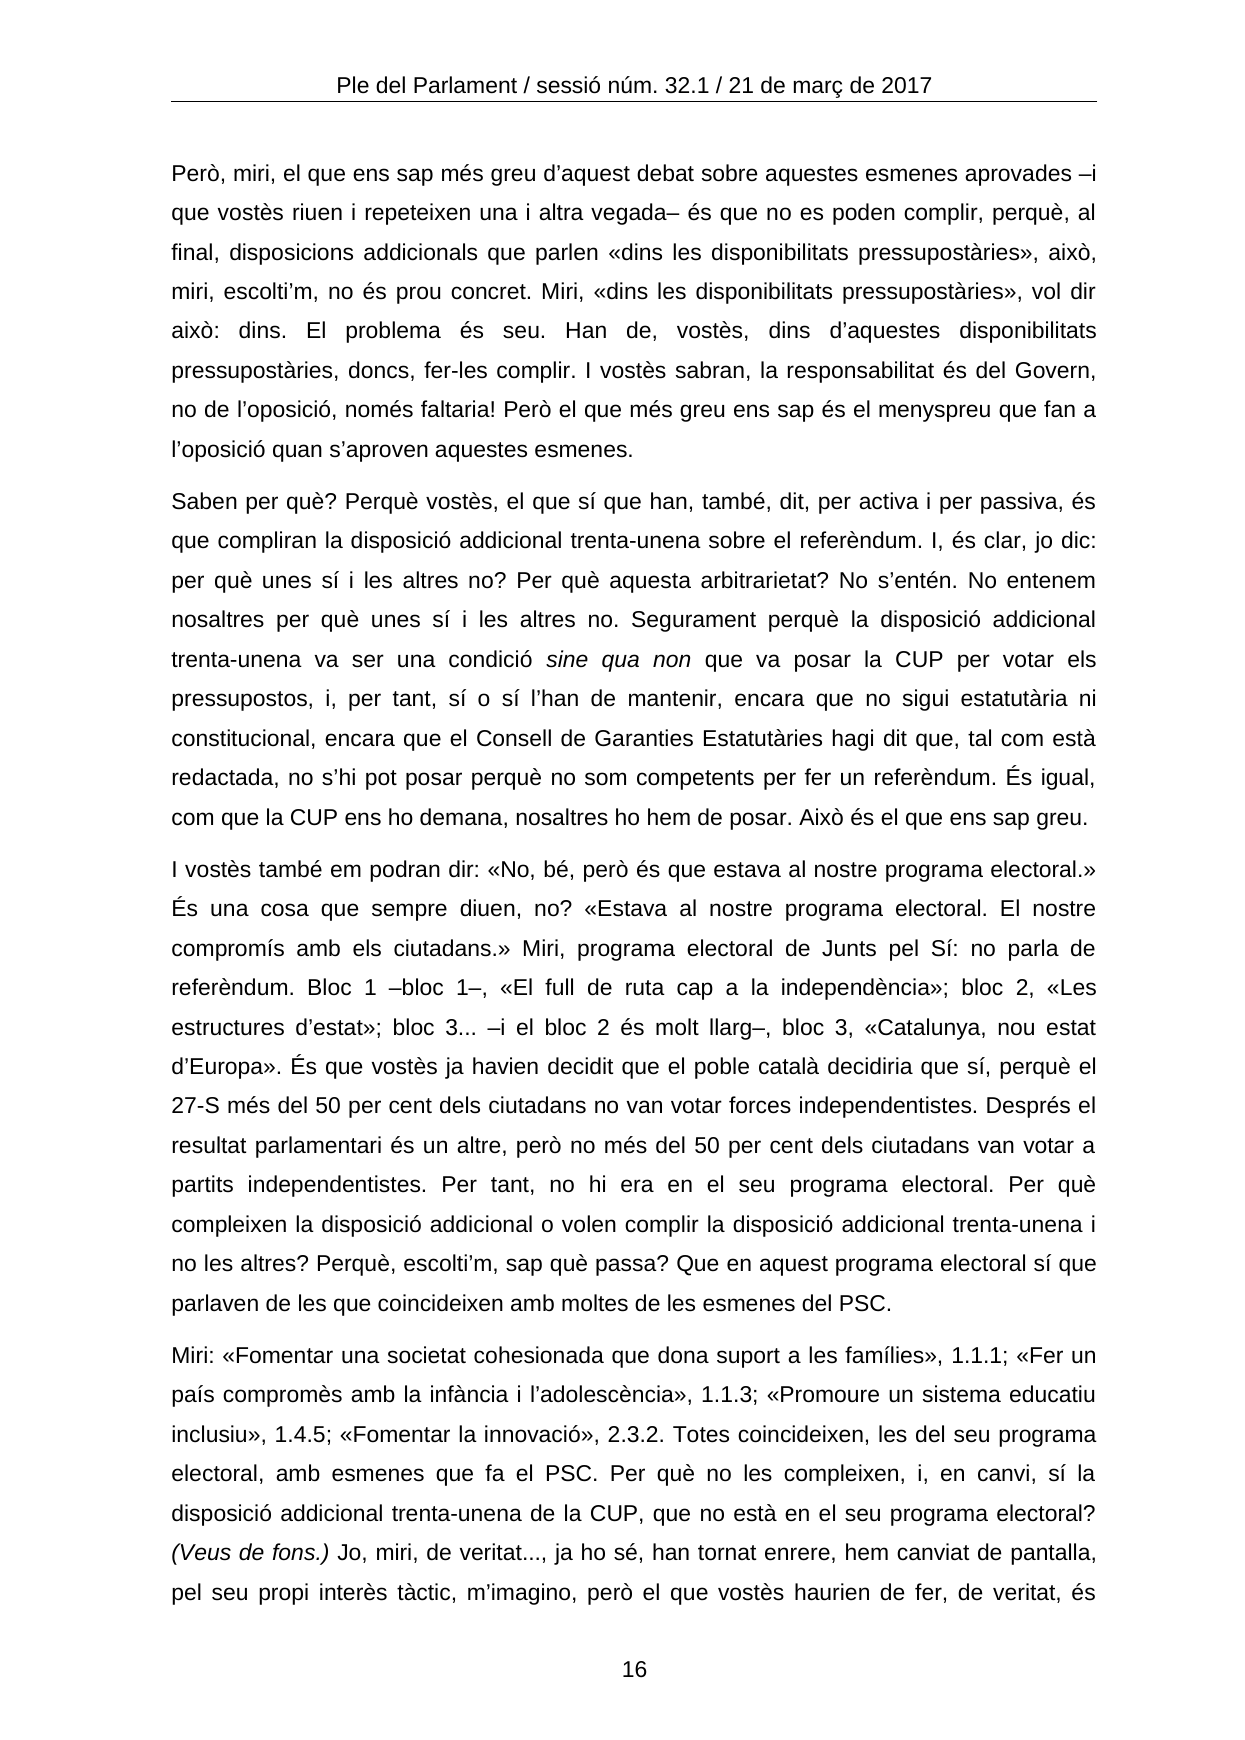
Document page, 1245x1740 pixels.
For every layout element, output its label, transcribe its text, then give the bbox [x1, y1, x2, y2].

text Saben per què? Perquè vostès, el que sí que han, també, dit, per activa i per passiva, és que compliran la disposició addicional trenta-unena sobre el referèndum. I, és clar, jo dic: per què unes sí i les altres no? Per què aquesta arbitrarietat? No s’entén. No entenem nosaltres per què unes sí i les altres no. Segurament perquè la disposició addicional trenta-unena va ser una condició sine qua non que va posar la CUP per votar els pressupostos, i, per tant, sí o sí l’han de mantenir, encara que no sigui estatutària ni constitucional, encara que el Consell de Garanties Estatutàries hagi dit que, tal com està redactada, no s’hi pot posar perquè no som competents per fer un referèndum. És igual, com que la CUP ens ho demana, nosaltres ho hem de posar. Això és el que ens sap greu. [171, 488, 1097, 830]
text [171, 1342, 1097, 1605]
text I vostès també em podran dir: «No, bé, però és que estava al nostre programa electoral.» És una cosa que sempre diuen, no? «Estava al nostre programa electoral. El nostre compromís amb els ciutadans.» Miri, programa electoral de Junts pel Sí: no parla de referèndum. Bloc 1 –bloc 1–, «El full de ruta cap a la independència»; bloc 2, «Les estructures d’estat»; bloc 3... –i el bloc 2 és molt llarg–, bloc 3, «Catalunya, nou estat d’Europa». És que vostès ja havien decidit que el poble català decidiria que sí, perquè el 27-S més del 50 per cent dels ciutadans no van votar forces independentistes. Després el resultat parlamentari és un altre, però no més del 50 per cent dels ciutadans van votar a partits independentistes. Per tant, no hi era en el seu programa electoral. Per què compleixen la disposició addicional o volen complir la disposició addicional trenta-unena i no les altres? Perquè, escolti’m, sap què passa? Que en aquest programa electoral sí que parlaven de les que coincideixen amb moltes de les esmenes del PSC. [171, 856, 1097, 1316]
text Però, miri, el que ens sap més greu d’aquest debat sobre aquestes esmenes aprovades –i que vostès riuen i repeteixen una i altra vegada– és que no es poden complir, perquè, al final, disposicions addicionals que parlen «dins les disponibilitats pressupostàries», això, miri, escolti’m, no és prou concret. Miri, «dins les disponibilitats pressupostàries», vol dir això: dins. El problema és seu. Han de, vostès, dins d’aquestes disponibilitats pressupostàries, doncs, fer-les complir. I vostès sabran, la responsabilitat és del Govern, no de l’oposició, només faltaria! Però el que més greu ens sap és el menyspreu que fan a l’oposició quan s’aproven aquestes esmenes. [171, 159, 1097, 462]
